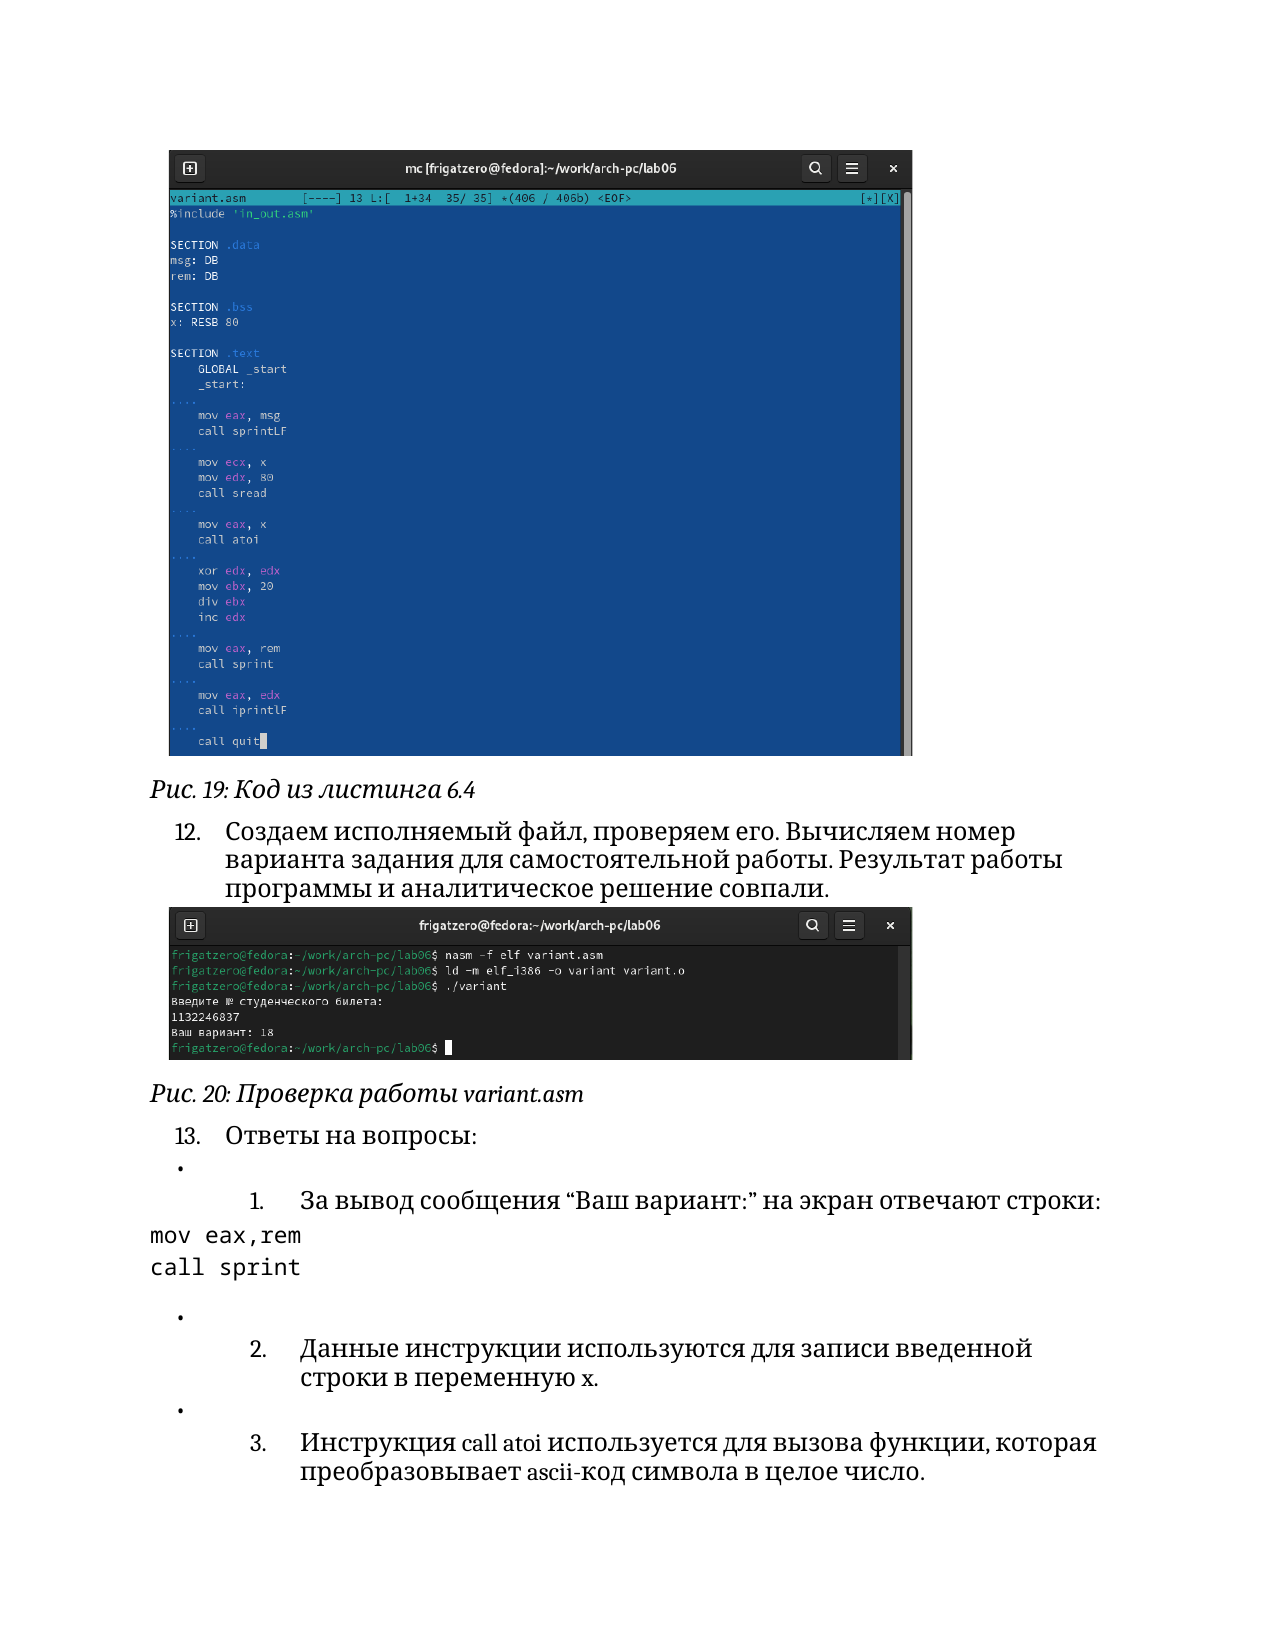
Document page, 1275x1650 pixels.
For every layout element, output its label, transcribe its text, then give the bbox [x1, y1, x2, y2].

picture [168, 150, 913, 756]
list Данные инструкции используются для записи введенной строки в переменную x. [250, 1335, 1125, 1392]
list Ответы на вопросы: [175, 1122, 1125, 1150]
list Инструкция call atoi используется для вызова функции, которая преобразовывает ascii-код символа в целое число. [250, 1429, 1125, 1486]
list Создаем исполняемый файл, проверяем его. Вычисляем номер варианта задания для самостоятельной работы. Результат работы программы и аналитическое решение совпали. [175, 817, 1125, 904]
picture [168, 907, 913, 1060]
text Рис. 19: Код из листинга 6.4 [150, 776, 1125, 805]
text mov eax,rem call sprint [150, 1219, 1125, 1282]
text Рис. 20: Проверка работы variant.asm [150, 1080, 1125, 1109]
list За вывод сообщения “Ваш вариант:” на экран отвечают строки: [250, 1187, 1125, 1215]
